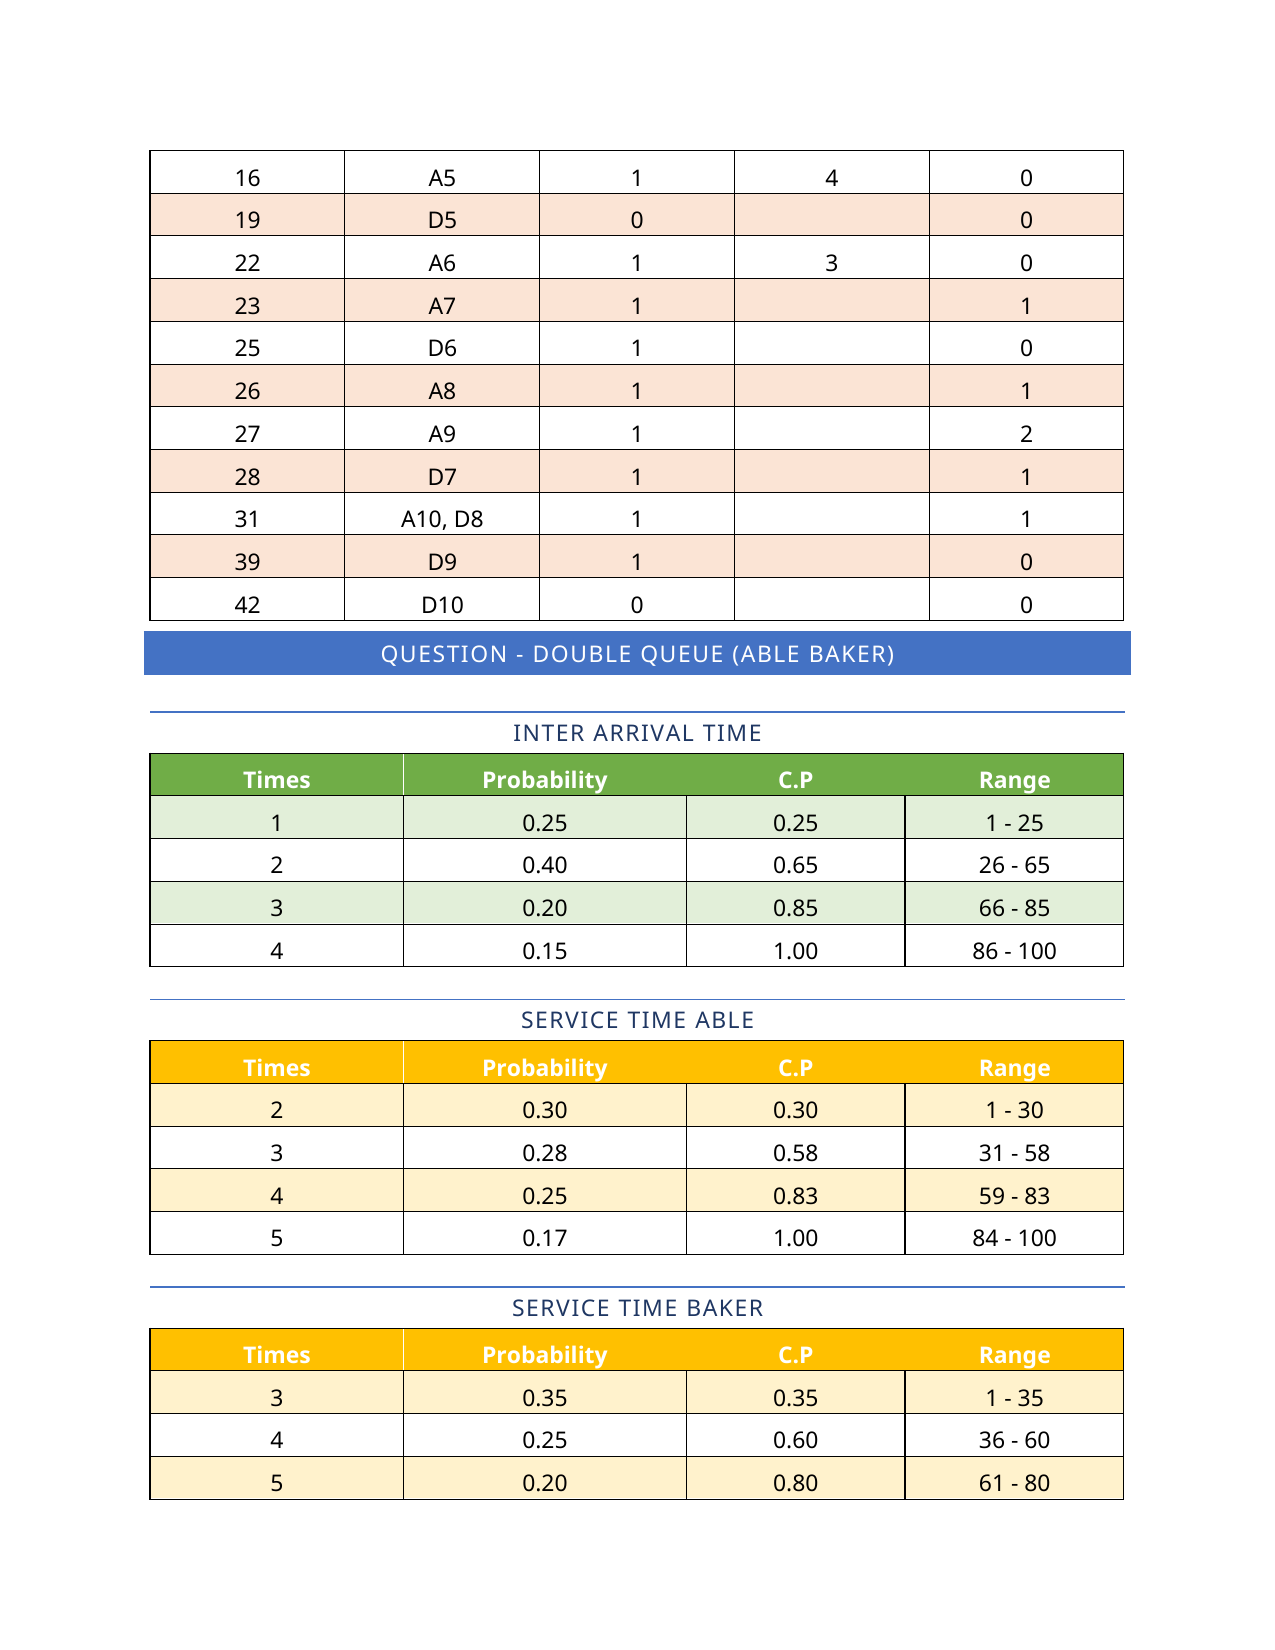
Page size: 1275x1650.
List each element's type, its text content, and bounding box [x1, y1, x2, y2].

subtitle Service Time Able [150, 1000, 1125, 1035]
table_cell [735, 322, 929, 363]
table_cell 0.30 [404, 1084, 686, 1126]
table_cell 16 [151, 151, 344, 193]
table_cell 4 [735, 151, 929, 193]
table_cell 39 [151, 535, 344, 577]
table_cell 19 [151, 194, 344, 235]
table_cell A9 [345, 407, 539, 449]
table_cell [735, 535, 929, 577]
table_cell 31 [151, 493, 344, 534]
table_cell 0.15 [404, 925, 686, 966]
table_cell 0.30 [687, 1084, 904, 1126]
table_cell 1 [930, 450, 1123, 492]
table_cell 0.20 [404, 882, 686, 923]
table_cell 1 [930, 365, 1123, 406]
table_cell 4 [151, 925, 403, 966]
table_cell 0.20 [404, 1457, 686, 1498]
table_cell 1 [540, 407, 734, 449]
table_cell 66 - 85 [906, 882, 1123, 923]
table_cell 3 [735, 236, 929, 278]
table_cell 0.60 [687, 1414, 904, 1456]
table_cell 1.00 [687, 925, 904, 966]
table_header Times [151, 754, 403, 795]
table_header C.P [686, 1329, 905, 1370]
table_cell 1 [540, 322, 734, 363]
table_cell D7 [345, 450, 539, 492]
table_cell 1 - 35 [906, 1371, 1123, 1413]
table_cell A6 [345, 236, 539, 278]
subtitle Inter Arrival Time [150, 713, 1125, 748]
table_cell 0.35 [687, 1371, 904, 1413]
table_cell 0 [930, 535, 1123, 577]
table_cell 1 [540, 535, 734, 577]
table_cell 0 [930, 236, 1123, 278]
table_cell 2 [151, 1084, 403, 1126]
table_cell 1 [540, 450, 734, 492]
table_header Range [905, 1329, 1123, 1370]
table_cell [735, 279, 929, 321]
table_cell A5 [345, 151, 539, 193]
table_cell 0.65 [687, 839, 904, 881]
table_cell 1 [540, 279, 734, 321]
table_cell 0.28 [404, 1127, 686, 1168]
table_cell 1 [930, 493, 1123, 534]
table_cell 26 [151, 365, 344, 406]
table_header Probability [404, 1329, 686, 1370]
table_cell 2 [930, 407, 1123, 449]
table_cell [735, 450, 929, 492]
table_cell 59 - 83 [906, 1169, 1123, 1211]
table_header C.P [686, 1041, 905, 1083]
table_cell 5 [151, 1212, 403, 1254]
table_cell 0.25 [404, 796, 686, 838]
table_cell 25 [151, 322, 344, 363]
table_cell 36 - 60 [906, 1414, 1123, 1456]
table_cell 0 [540, 194, 734, 235]
table_cell 0 [540, 578, 734, 620]
table_cell 1 - 30 [906, 1084, 1123, 1126]
table_header Range [905, 754, 1123, 795]
table_header Probability [404, 1041, 686, 1083]
table_cell D6 [345, 322, 539, 363]
table_cell D10 [345, 578, 539, 620]
table_cell 1.00 [687, 1212, 904, 1254]
table_header Times [151, 1041, 403, 1083]
table_cell [735, 365, 929, 406]
table_cell 0 [930, 322, 1123, 363]
table_cell 27 [151, 407, 344, 449]
table_cell A10, D8 [345, 493, 539, 534]
table_cell [735, 407, 929, 449]
table_cell 0.40 [404, 839, 686, 881]
table_cell 0.35 [404, 1371, 686, 1413]
table_header Range [905, 1041, 1123, 1083]
table_cell 0.25 [404, 1414, 686, 1456]
table_cell 28 [151, 450, 344, 492]
table_cell 26 - 65 [906, 839, 1123, 881]
table_header Probability [404, 754, 686, 795]
table_header Times [151, 1329, 403, 1370]
table_cell 1 [540, 493, 734, 534]
table_cell 23 [151, 279, 344, 321]
table_cell 0.58 [687, 1127, 904, 1168]
table_cell 0.85 [687, 882, 904, 923]
table_cell 84 - 100 [906, 1212, 1123, 1254]
subtitle Service Time Baker [150, 1288, 1125, 1323]
table_cell 0.17 [404, 1212, 686, 1254]
table_cell 1 - 25 [906, 796, 1123, 838]
table_cell [735, 578, 929, 620]
table_cell 1 [540, 236, 734, 278]
table_cell [735, 493, 929, 534]
table_cell 2 [151, 839, 403, 881]
table_cell 5 [151, 1457, 403, 1498]
table_cell 3 [151, 1127, 403, 1168]
table_cell 1 [540, 151, 734, 193]
subtitle Question - Double Queue (Able Baker) [150, 638, 1125, 669]
table_cell 0 [930, 151, 1123, 193]
table_cell 0.25 [687, 796, 904, 838]
table_cell 61 - 80 [906, 1457, 1123, 1498]
table_cell 0.83 [687, 1169, 904, 1211]
table_cell 0 [930, 578, 1123, 620]
table_cell 31 - 58 [906, 1127, 1123, 1168]
table_cell 1 [930, 279, 1123, 321]
table_cell A8 [345, 365, 539, 406]
table_header C.P [686, 754, 905, 795]
table_cell 86 - 100 [906, 925, 1123, 966]
table_cell 4 [151, 1414, 403, 1456]
table_cell D9 [345, 535, 539, 577]
table_cell A7 [345, 279, 539, 321]
table_cell 3 [151, 882, 403, 923]
table_cell 1 [151, 796, 403, 838]
table_cell 1 [540, 365, 734, 406]
table_cell 22 [151, 236, 344, 278]
table_cell 0 [930, 194, 1123, 235]
table_cell 3 [151, 1371, 403, 1413]
table_cell 4 [151, 1169, 403, 1211]
table_cell [735, 194, 929, 235]
table_cell 0.80 [687, 1457, 904, 1498]
table_cell D5 [345, 194, 539, 235]
table_cell 42 [151, 578, 344, 620]
table_cell 0.25 [404, 1169, 686, 1211]
